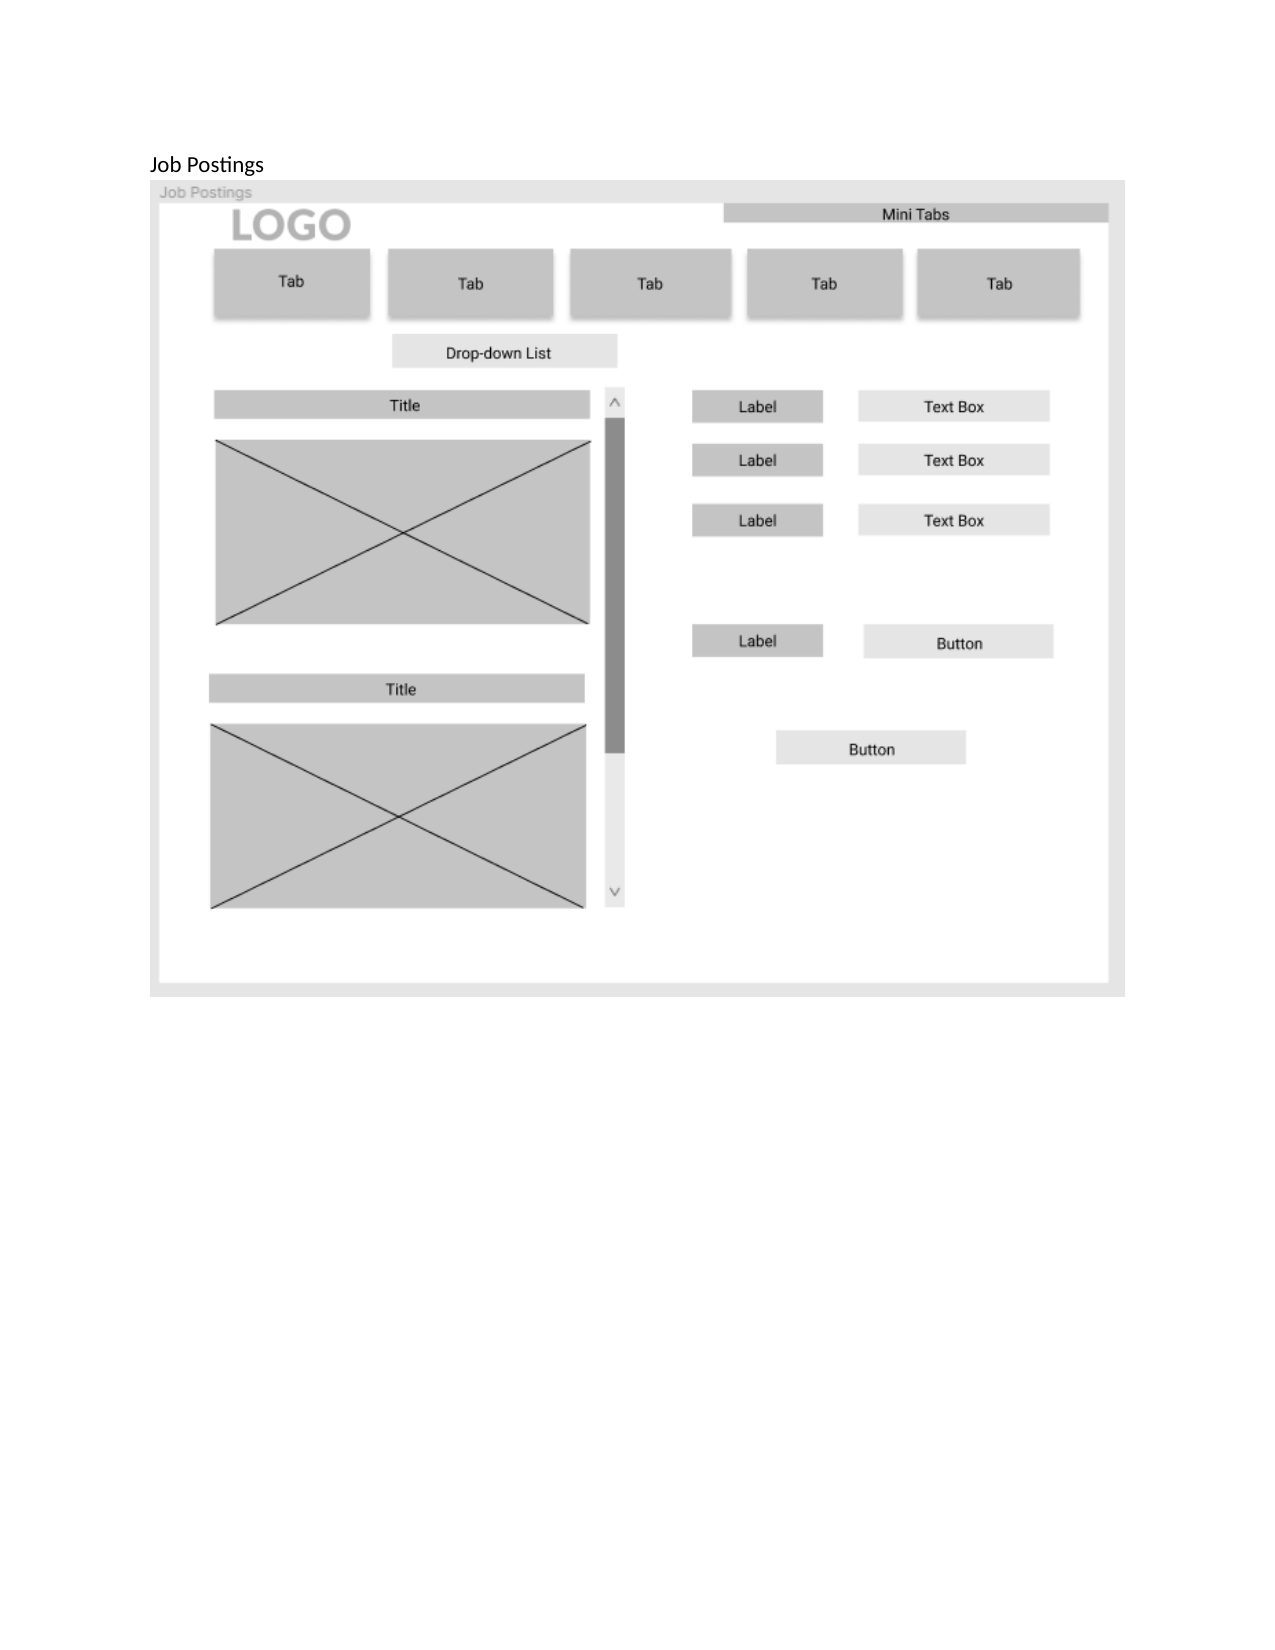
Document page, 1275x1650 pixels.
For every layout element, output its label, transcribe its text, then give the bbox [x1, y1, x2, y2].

text Job Postings [150, 150, 1125, 180]
picture [150, 180, 1125, 997]
